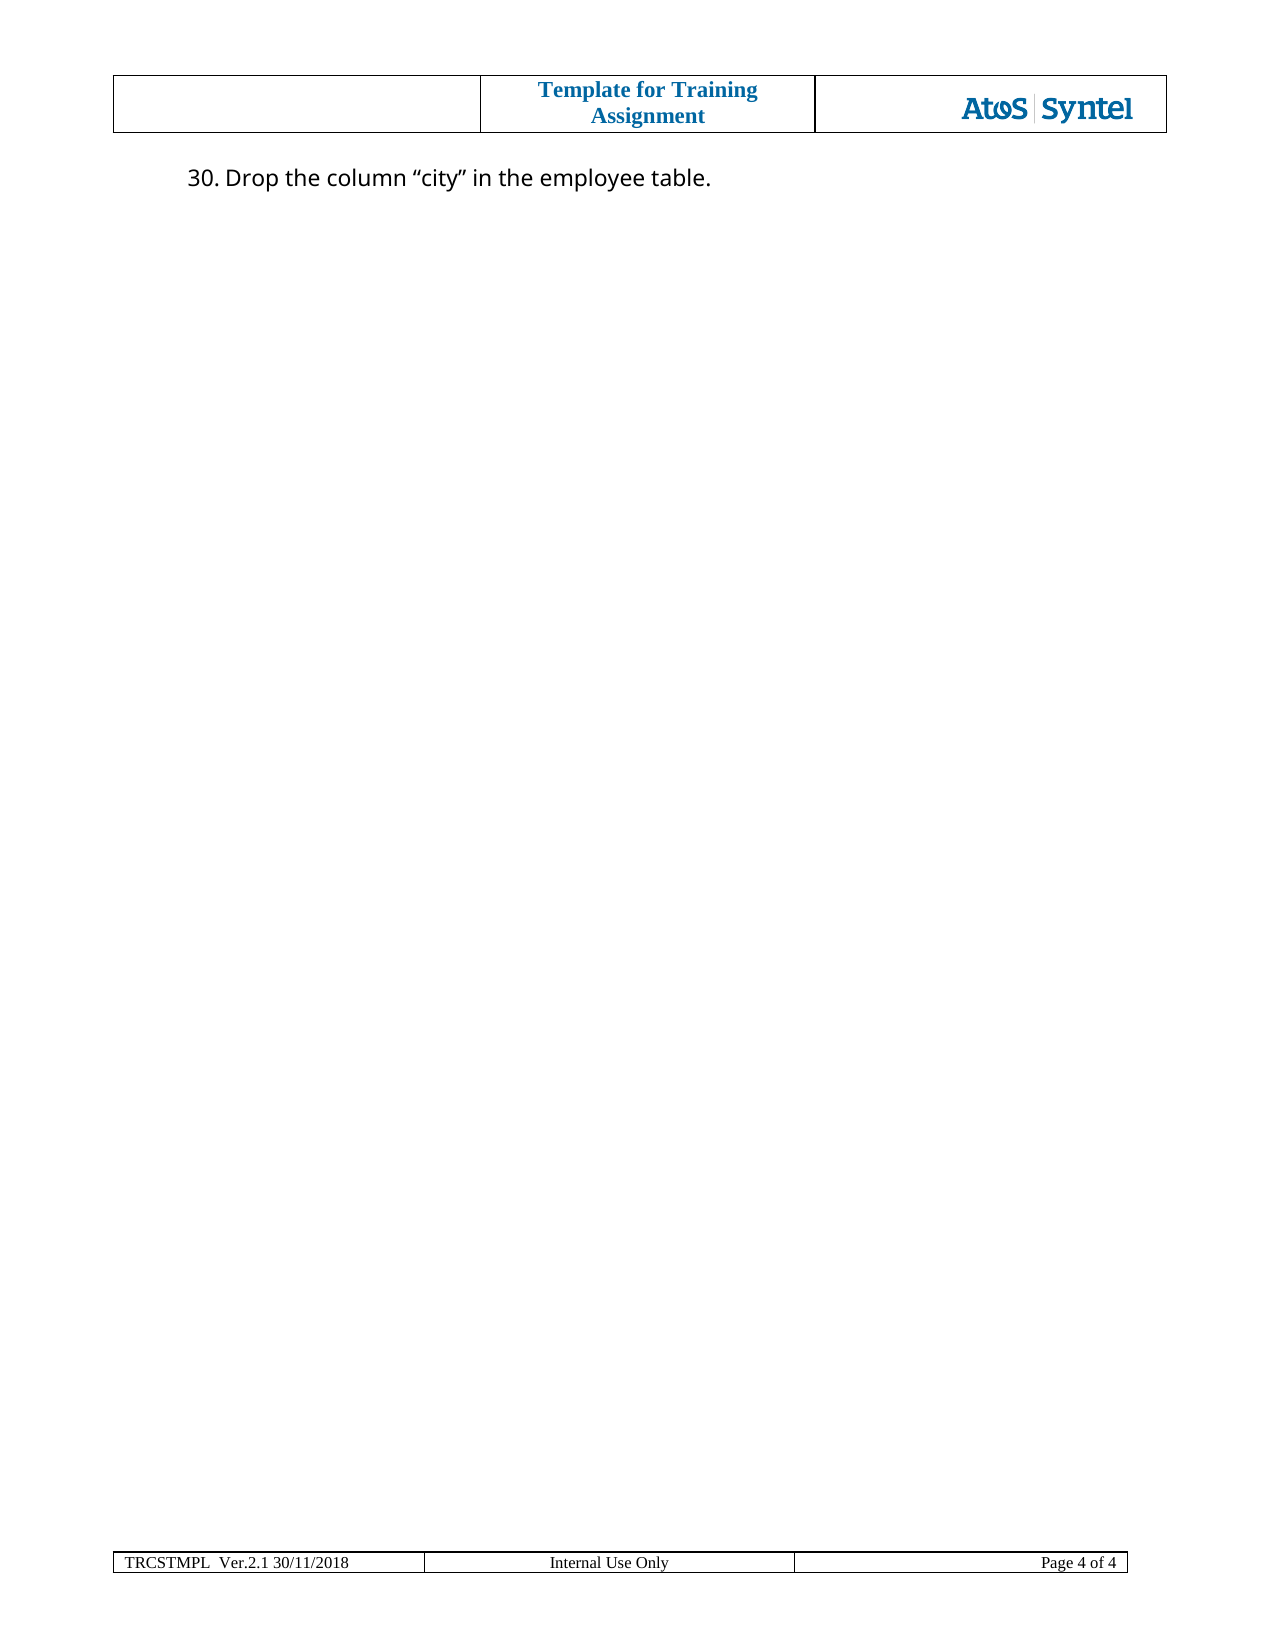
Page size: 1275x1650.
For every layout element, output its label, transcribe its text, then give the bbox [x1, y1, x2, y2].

picture [939, 76, 1155, 133]
list Drop the column “city” in the employee table. [187, 162, 1181, 193]
